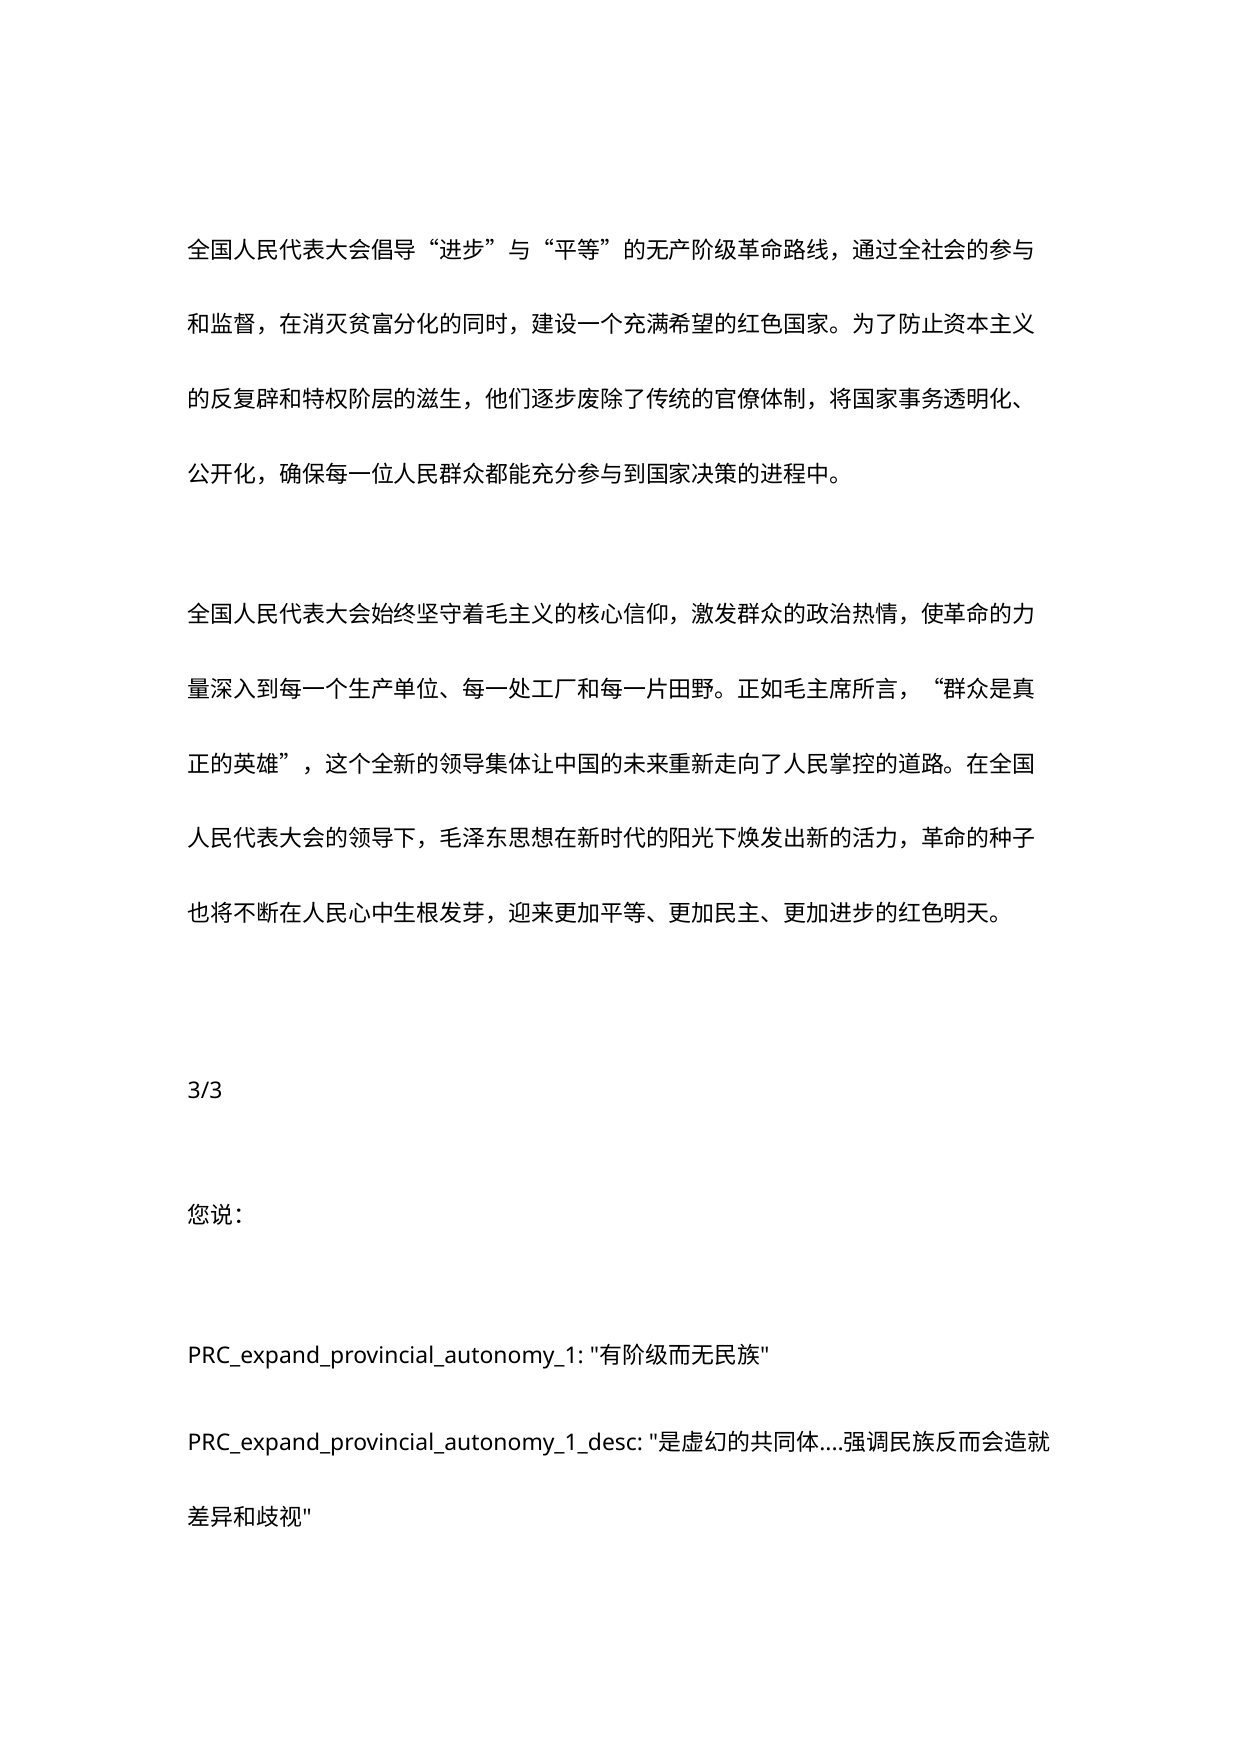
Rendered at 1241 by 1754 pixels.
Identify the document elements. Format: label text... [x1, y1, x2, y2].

text 全国人民代表大会始终坚守着毛主义的核心信仰，激发群众的政治热情，使革命的力量深入到每一个生产单位、每一处工厂和每一片田野。正如毛主席所言，“群众是真正的英雄”，这个全新的领导集体让中国的未来重新走向了人民掌控的道路。在全国人民代表大会的领导下，毛泽东思想在新时代的阳光下焕发出新的活力，革命的种子也将不断在人民心中生根发芽，迎来更加平等、更加民主、更加进步的红色明天。 [187, 580, 1053, 944]
text PRC_expand_provincial_autonomy_1_desc: "是虚幻的共同体....强调民族反而会造就差异和歧视" [187, 1408, 1053, 1548]
text 您说： [187, 1181, 1053, 1246]
text 3/3 [187, 1073, 1053, 1106]
text 全国人民代表大会倡导“进步”与“平等”的无产阶级革命路线，通过全社会的参与和监督，在消灭贫富分化的同时，建设一个充满希望的红色国家。为了防止资本主义的反复辟和特权阶层的滋生，他们逐步废除了传统的官僚体制，将国家事务透明化、公开化，确保每一位人民群众都能充分参与到国家决策的进程中。 [187, 216, 1053, 505]
text PRC_expand_provincial_autonomy_1: "有阶级而无民族" [187, 1321, 1053, 1386]
